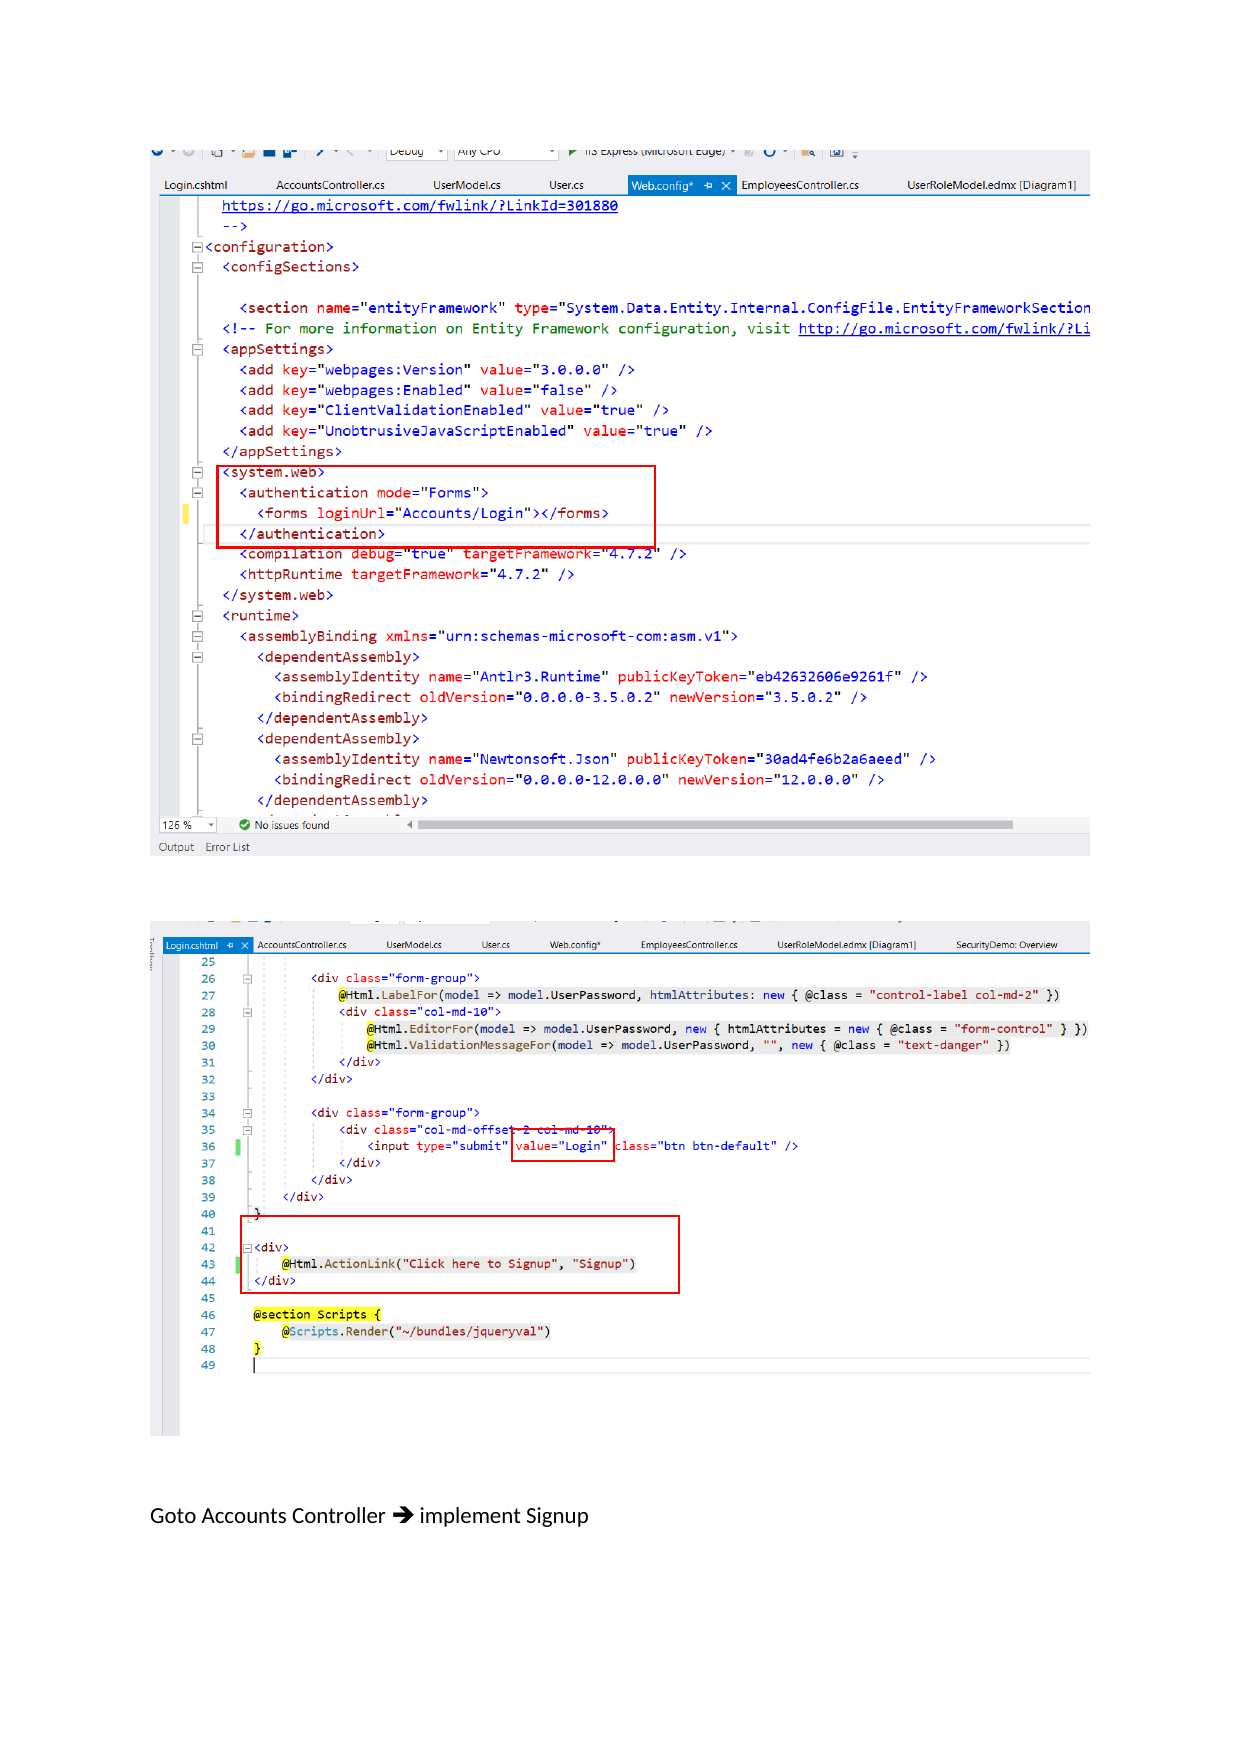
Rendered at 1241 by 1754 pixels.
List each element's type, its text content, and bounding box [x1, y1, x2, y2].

picture [150, 921, 1091, 1436]
text Goto Accounts Controller implement Signup [150, 1501, 1090, 1529]
picture [150, 150, 1091, 856]
